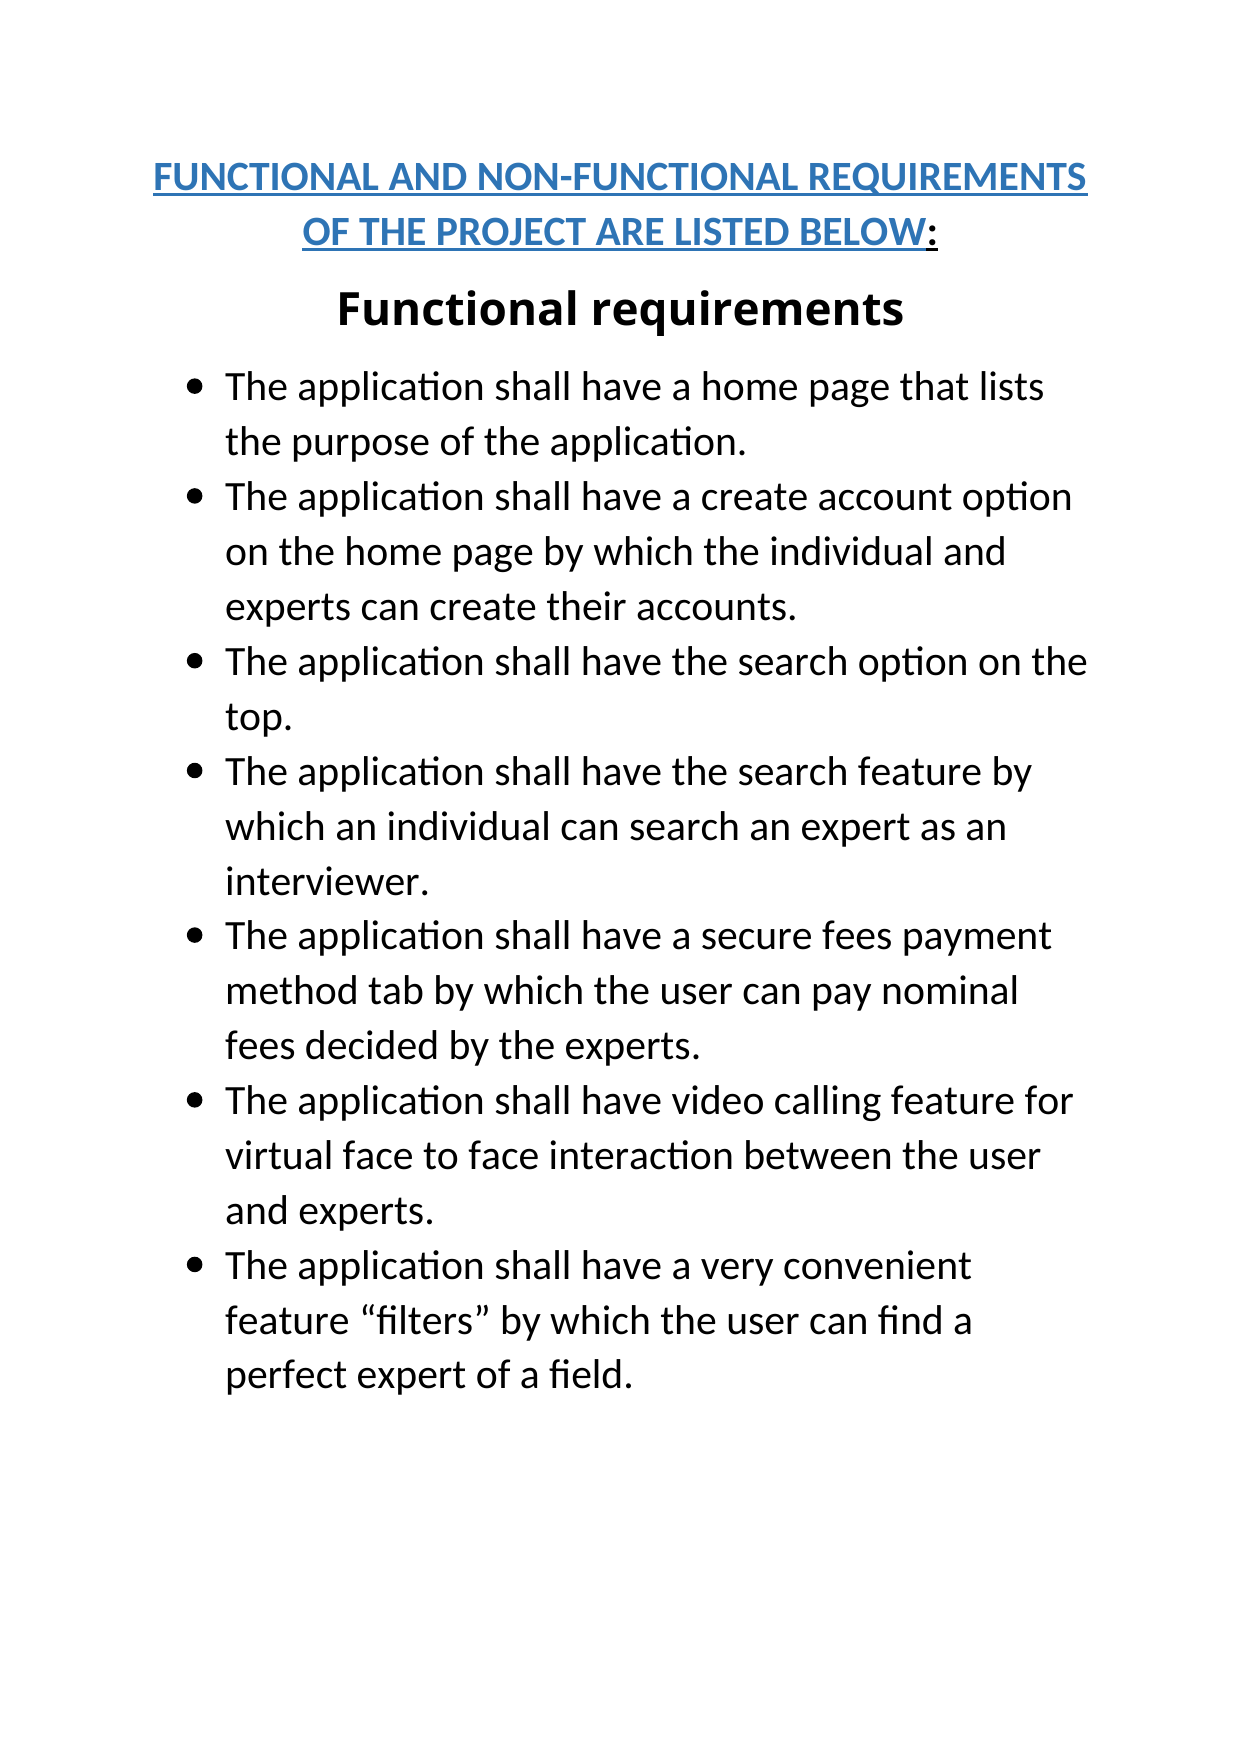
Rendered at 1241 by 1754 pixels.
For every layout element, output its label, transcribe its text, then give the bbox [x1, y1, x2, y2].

list The application shall have a create account option on the home page by which the individual and experts can create their accounts. [187, 470, 1090, 631]
list The application shall have a very convenient feature “filters” by which the user can find a perfect expert of a field. [187, 1239, 1090, 1399]
text FUNCTIONAL AND NON-FUNCTIONAL REQUIREMENTS OF THE PROJECT ARE LISTED BELOW: [150, 150, 1090, 256]
list The application shall have a home page that lists the purpose of the application. [187, 360, 1090, 466]
text Functional requirements [150, 276, 1090, 339]
list The application shall have a secure fees payment method tab by which the user can pay nominal fees decided by the experts. [187, 909, 1090, 1070]
list The application shall have the search feature by which an individual can search an expert as an interviewer. [187, 745, 1090, 905]
list The application shall have video calling feature for virtual face to face interaction between the user and experts. [187, 1074, 1090, 1235]
list The application shall have the search option on the top. [187, 635, 1090, 741]
